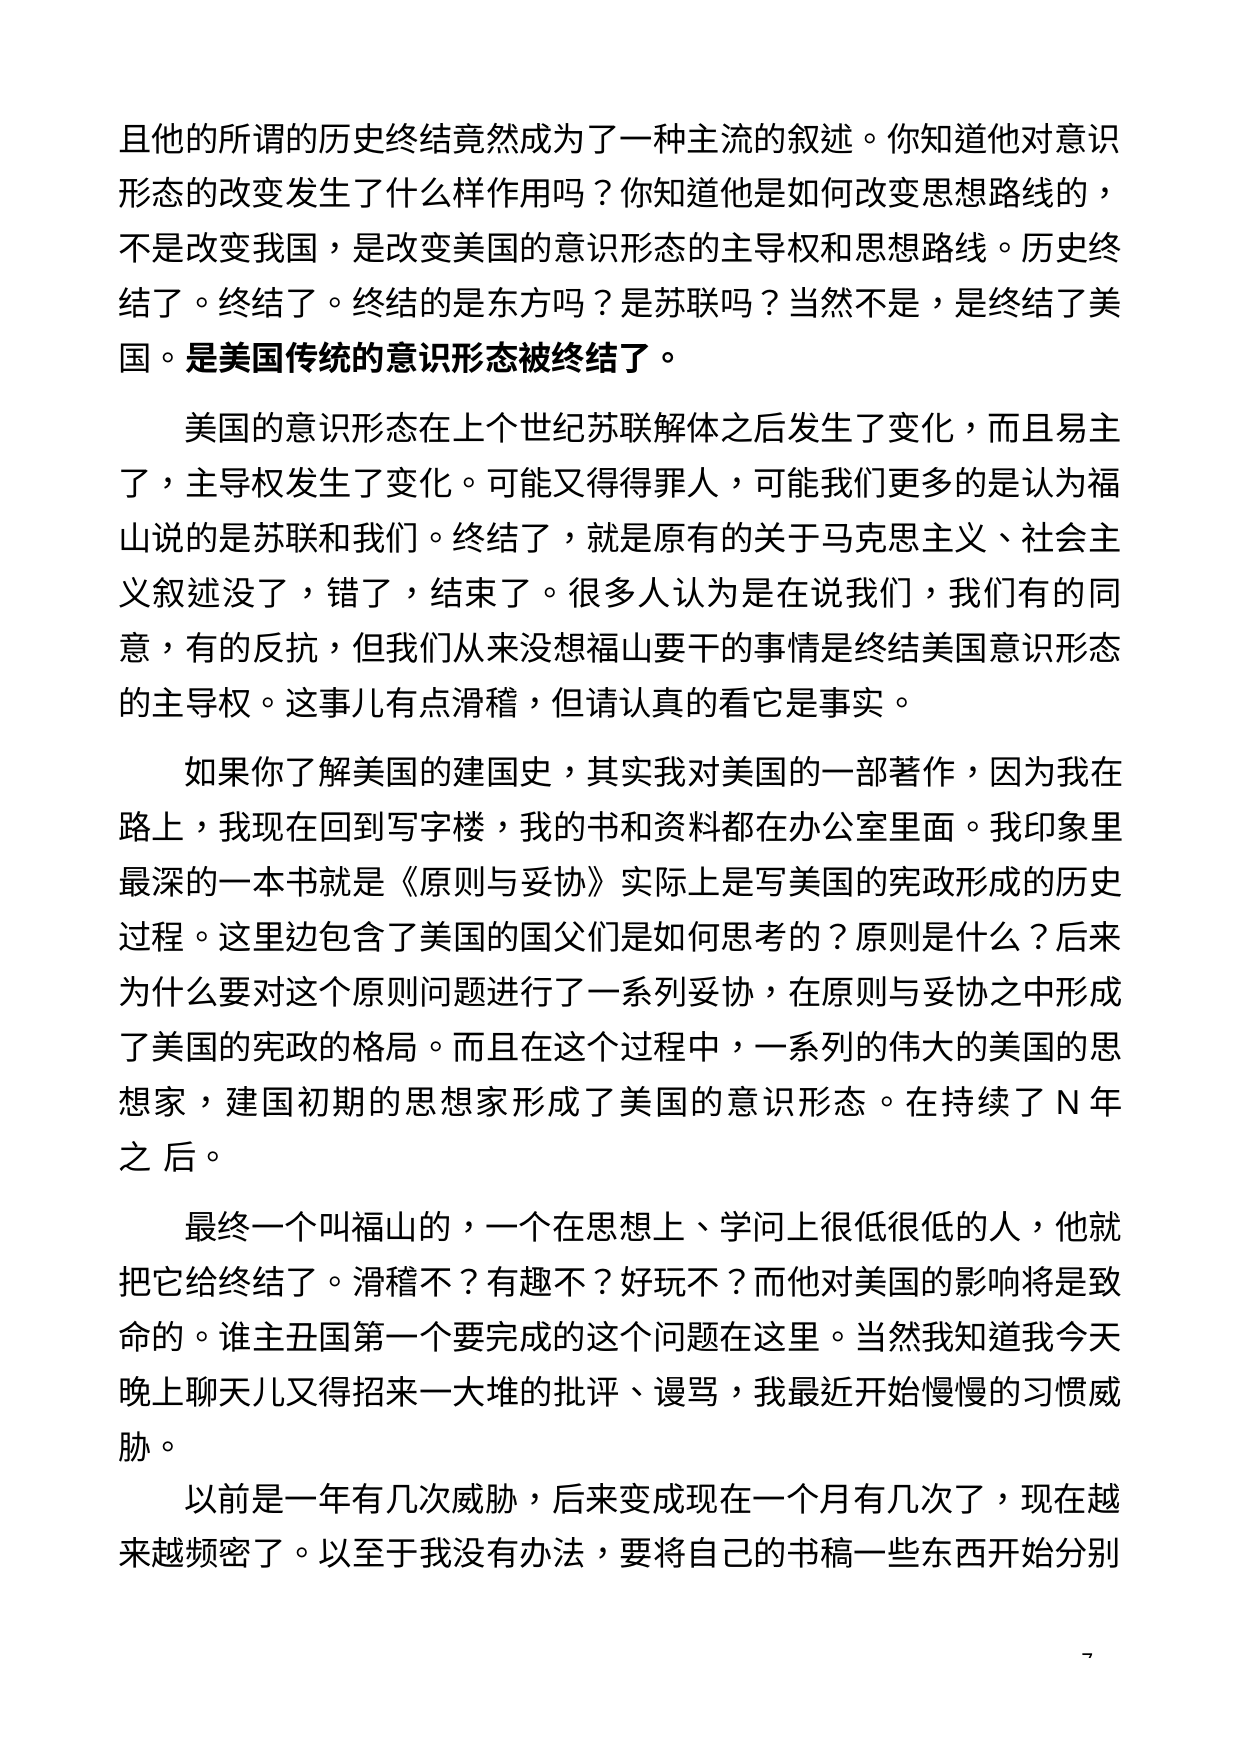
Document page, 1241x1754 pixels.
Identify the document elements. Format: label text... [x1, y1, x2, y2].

text 且他的所谓的历史终结竟然成为了⼀种主流的叙述。你知道他对意识 [118, 114, 1122, 160]
text ⼭说的是苏联和我们。终结了，就是原有的关于马克思主义、社会主 义叙述没了，错了，结束了。很多⼈认为是在说我们，我们有的同 意，有的反抗，但我们从来没想福⼭要⼲的事情是终结美国意识形态 的主导权。这事⼉有点滑稽，但请认真的看它是事实。 [118, 506, 1122, 726]
text 最终⼀个叫福⼭的，⼀个在思想上、学问上很低很低的⼈，他就 把它给终结了。滑稽不？有趣不？好玩不？⽽他对美国的影响将是致 命的。谁主丑国第⼀个要完成的这个问题在这里。当然我知道我今天 晚上聊天⼉又得招来⼀⼤堆的批评、谩骂，我最近开始慢慢的习惯威 胁。 [118, 1195, 1122, 1470]
text 以前是⼀年有⼏次威胁，后来变成现在⼀个月有⼏次了，现在越 [184, 1476, 1136, 1522]
text 美国的意识形态在上个世纪苏联解体之后发⽣了变化，⽽且易主 了，主导权发⽣了变化。可能又得得罪⼈，可能我们更多的是认为福 [118, 396, 1122, 506]
text 如果你了解美国的建国史，其实我对美国的⼀部著作，因为我在 路上，我现在回到写字楼，我的书和资料都在办公室里面。我印象里 最深的⼀本书就是《原则与妥协》实际上是写美国的宪政形成的历史 过程。这里边包含了美国的国⽗们是如何思考的？原则是什么？后来 为什么要对这个原则问题进⾏了⼀系列妥协，在原则与妥协之中形成 了美国的宪政的格局。⽽且在这个过程中，⼀系列的伟⼤的美国的思 想家，建国初期的思想家形成了美国的意识形态。在持续了N年之 后。 [118, 741, 1124, 1181]
text 形态的改变发⽣了什么样作用吗？你知道他是如何改变思想路线的， 不是改变我国，是改变美国的意识形态的主导权和思想路线。历史终 结了。终结了。终结的是东⽅吗？是苏联吗？当然不是，是终结了美 国。是美国传统的意识形态被终结了。 [118, 162, 1122, 382]
text 来越频密了。以⾄于我没有办法，要将自⼰的书稿⼀些东西开始分别 [118, 1522, 1122, 1577]
